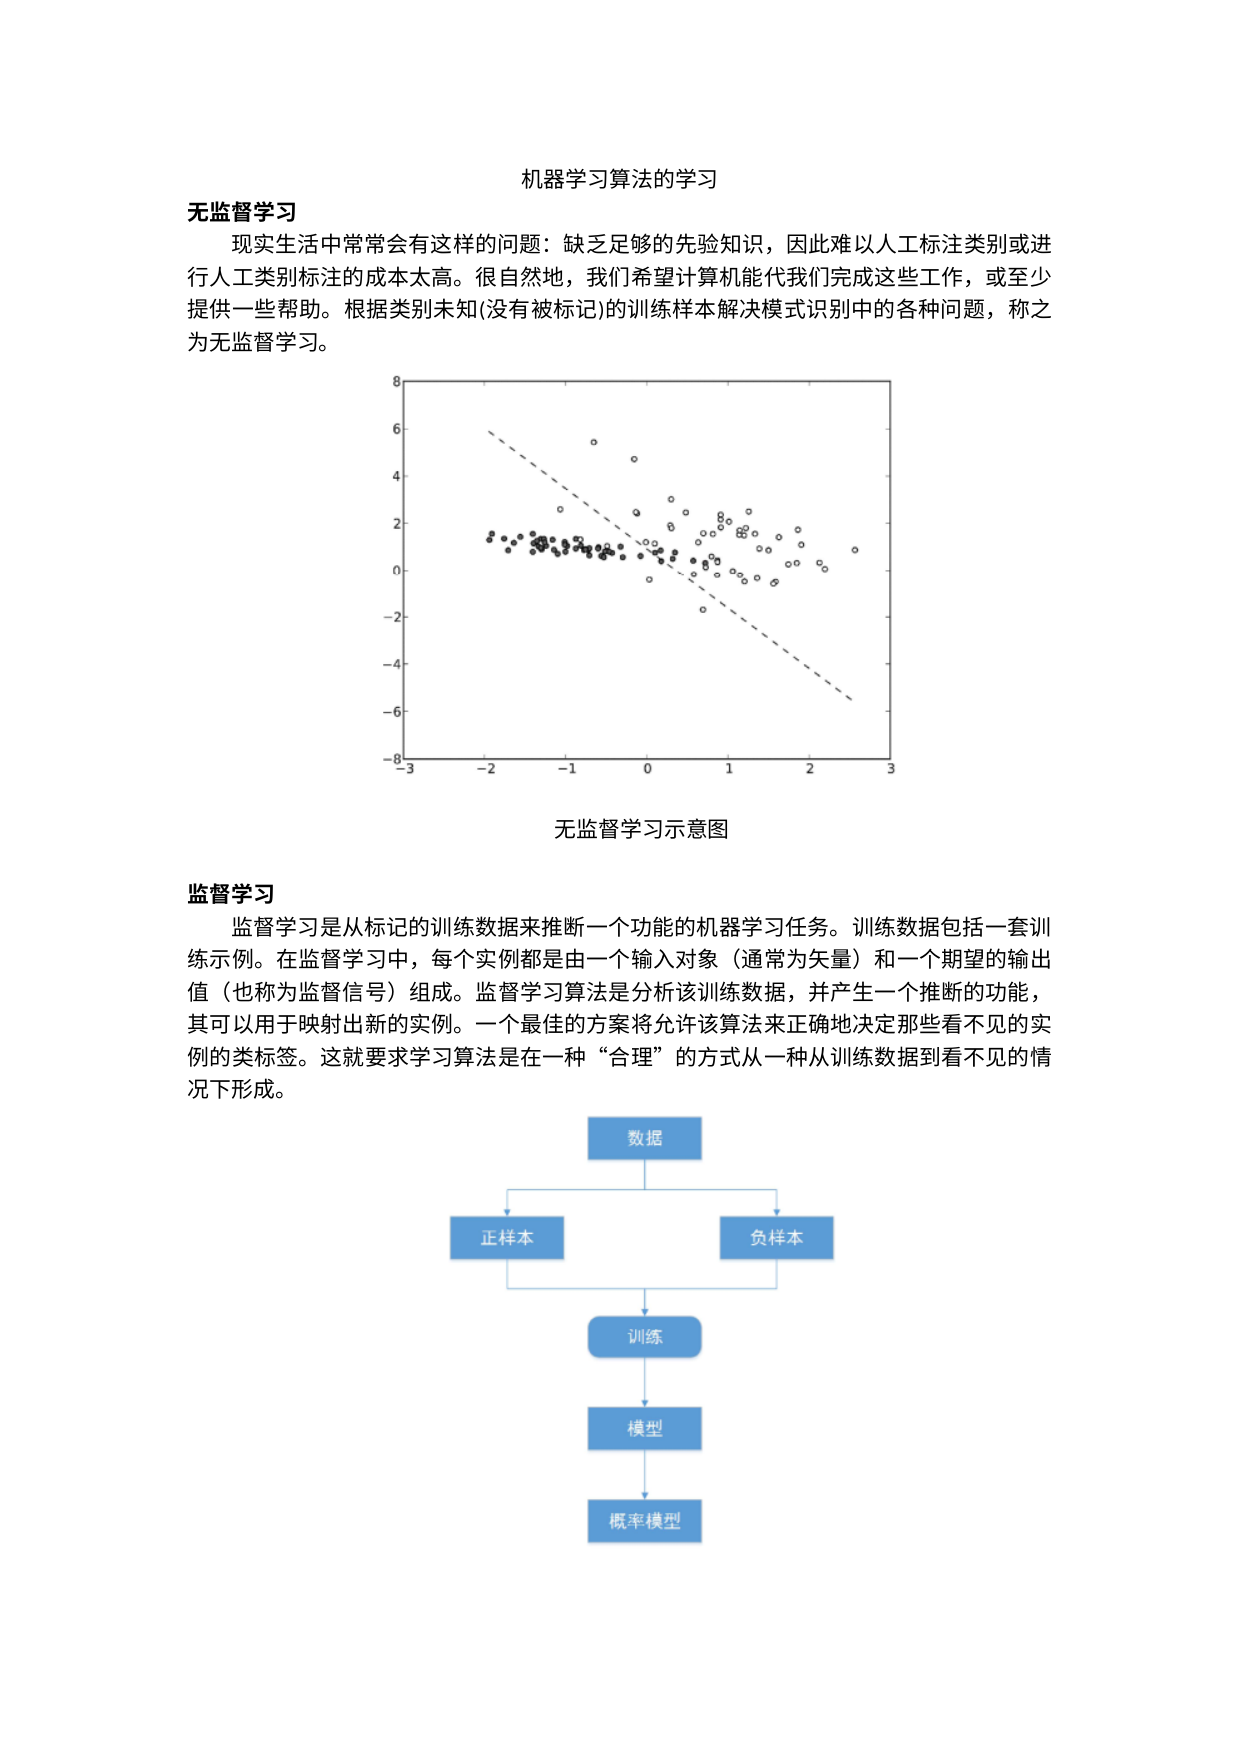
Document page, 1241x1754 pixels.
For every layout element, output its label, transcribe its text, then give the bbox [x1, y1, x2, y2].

picture [352, 357, 932, 801]
text 监督学习是从标记的训练数据来推断一个功能的机器学习任务。训练数据包括一套训练示例。在监督学习中，每个实例都是由一个输入对象（通常为矢量）和一个期望的输出值（也称为监督信号）组成。监督学习算法是分析该训练数据，并产生一个推断的功能，其可以用于映射出新的实例。一个最佳的方案将允许该算法来正确地决定那些看不见的实例的类标签。这就要求学习算法是在一种“合理”的方式从一种从训练数据到看不见的情况下形成。 [187, 909, 1053, 1104]
text 无监督学习 [187, 194, 1053, 227]
text 监督学习 [187, 877, 1053, 909]
picture [432, 1104, 852, 1562]
text 机器学习算法的学习 [187, 162, 1053, 194]
text 无监督学习示意图 [187, 812, 1053, 844]
text 现实生活中常常会有这样的问题：缺乏足够的先验知识，因此难以人工标注类别或进行人工类别标注的成本太高。很自然地，我们希望计算机能代我们完成这些工作，或至少提供一些帮助。根据类别未知(没有被标记)的训练样本解决模式识别中的各种问题，称之为无监督学习。 [187, 227, 1053, 357]
